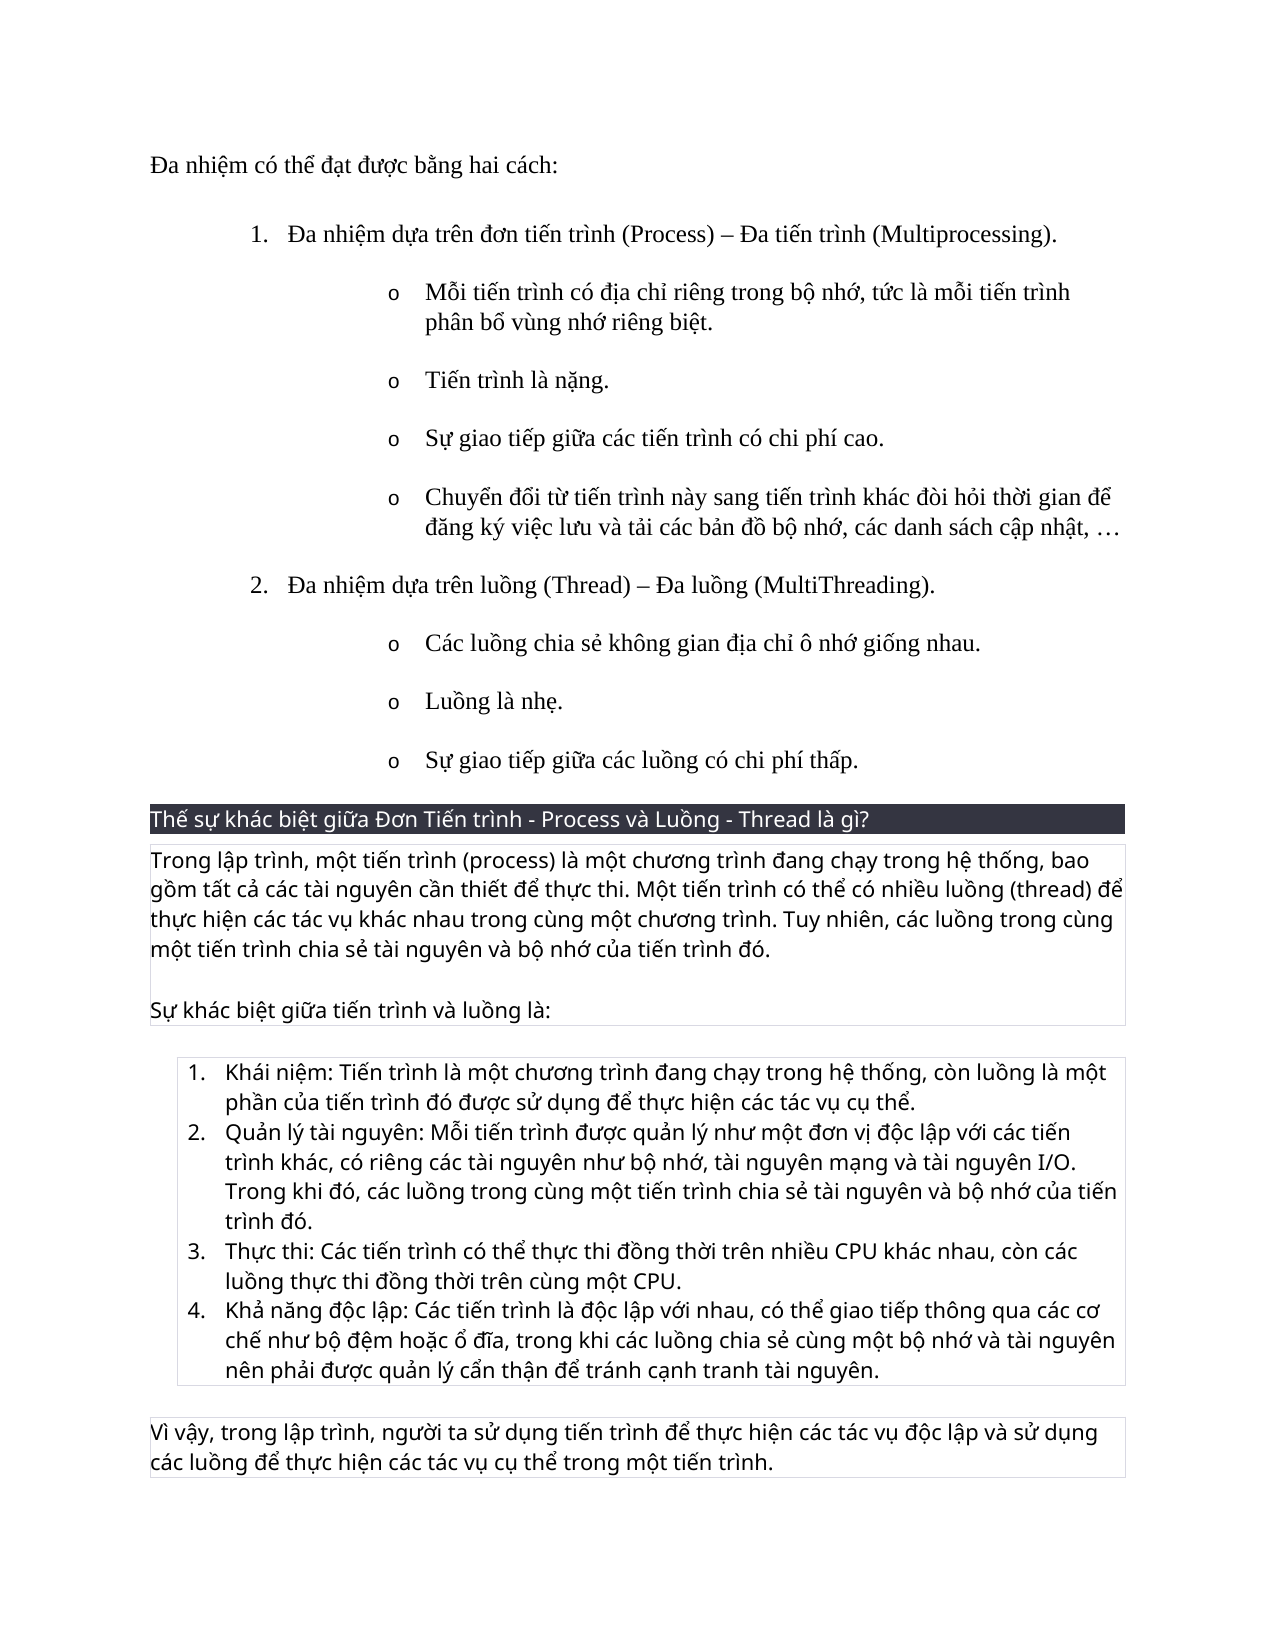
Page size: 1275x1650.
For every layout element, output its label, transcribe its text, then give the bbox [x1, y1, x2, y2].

list Các luồng chia sẻ không gian địa chỉ ô nhớ giống nhau. [387, 628, 1125, 657]
list Đa nhiệm dựa trên đơn tiến trình (Process) – Đa tiến trình (Multiprocessing). [250, 219, 1125, 248]
list Khả năng độc lập: Các tiến trình là độc lập với nhau, có thể giao tiếp thông qua các cơ chế như bộ đệm hoặc ổ đĩa, trong khi các luồng chia sẻ cùng một bộ nhớ và tài nguyên nên phải được quản lý cẩn thận để tránh cạnh tranh tài nguyên. [178, 1295, 1125, 1385]
list Khái niệm: Tiến trình là một chương trình đang chạy trong hệ thống, còn luồng là một phần của tiến trình đó được sử dụng để thực hiện các tác vụ cụ thể. [178, 1058, 1125, 1116]
list Thực thi: Các tiến trình có thể thực thi đồng thời trên nhiều CPU khác nhau, còn các luồng thực thi đồng thời trên cùng một CPU. [178, 1235, 1125, 1295]
text Trong lập trình, một tiến trình (process) là một chương trình đang chạy trong hệ thống, bao gồm tất cả các tài nguyên cần thiết để thực thi. Một tiến trình có thể có nhiều luồng (thread) để thực hiện các tác vụ khác nhau trong cùng một chương trình. Tuy nhiên, các luồng trong cùng một tiến trình chia sẻ tài nguyên và bộ nhớ của tiến trình đó. [151, 845, 1125, 964]
list Sự giao tiếp giữa các luồng có chi phí thấp. [387, 745, 1125, 775]
list Luồng là nhẹ. [387, 686, 1125, 716]
list Chuyển đổi từ tiến trình này sang tiến trình khác đòi hỏi thời gian để đăng ký việc lưu và tải các bản đồ bộ nhớ, các danh sách cập nhật, … [387, 482, 1125, 541]
list Đa nhiệm dựa trên luồng (Thread) – Đa luồng (MultiThreading). [250, 570, 1125, 598]
list Tiến trình là nặng. [387, 365, 1125, 394]
text Vì vậy, trong lập trình, người ta sử dụng tiến trình để thực hiện các tác vụ độc lập và sử dụng các luồng để thực hiện các tác vụ cụ thể trong một tiến trình. [151, 1418, 1125, 1477]
list Quản lý tài nguyên: Mỗi tiến trình được quản lý như một đơn vị độc lập với các tiến trình khác, có riêng các tài nguyên như bộ nhớ, tài nguyên mạng và tài nguyên I/O. Trong khi đó, các luồng trong cùng một tiến trình chia sẻ tài nguyên và bộ nhớ của tiến trình đó. [178, 1116, 1125, 1235]
text Đa nhiệm có thể đạt được bằng hai cách: [150, 150, 1125, 179]
text Sự khác biệt giữa tiến trình và luồng là: [151, 994, 1125, 1025]
list Sự giao tiếp giữa các tiến trình có chi phí cao. [387, 423, 1125, 453]
text Thế sự khác biệt giữa Đơn Tiến trình - Process và Luồng - Thread là gì? [150, 804, 1125, 834]
list Mỗi tiến trình có địa chỉ riêng trong bộ nhớ, tức là mỗi tiến trình phân bổ vùng nhớ riêng biệt. [387, 277, 1125, 336]
